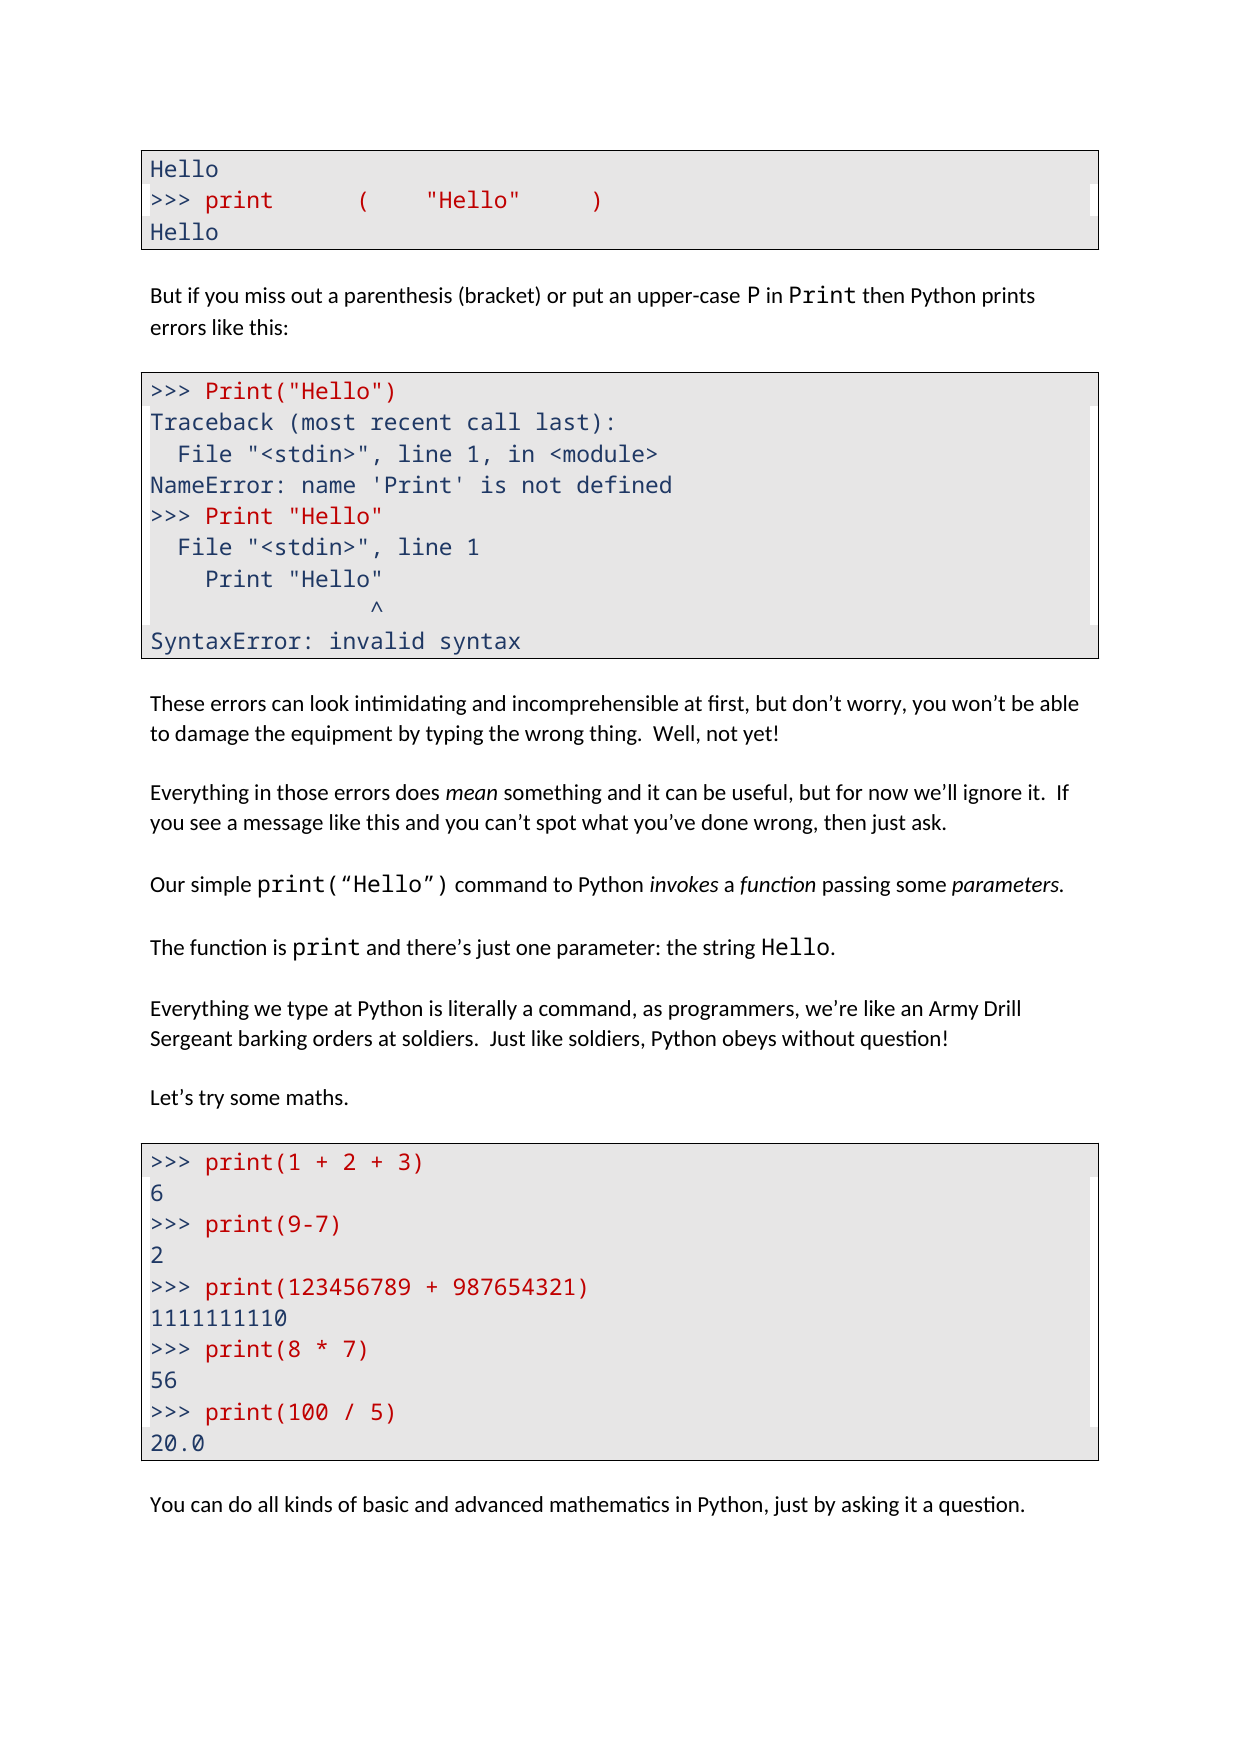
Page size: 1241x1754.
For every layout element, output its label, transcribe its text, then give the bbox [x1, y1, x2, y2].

text Let’s try some maths. [150, 1083, 1090, 1111]
text NameError: name 'Print' is not defined [150, 469, 1090, 500]
text File "<stdin>", line 1, in <module> [150, 438, 1090, 469]
text >>> print(123456789 + 987654321) [150, 1271, 1090, 1302]
text >>> print(1 + 2 + 3) [142, 1144, 1098, 1177]
text >>> print(100 / 5) [150, 1396, 1090, 1424]
text 6 [150, 1177, 1090, 1208]
text 1111111110 [150, 1302, 1090, 1333]
text You can do all kinds of basic and advanced mathematics in Python, just by asking it a question. [150, 1491, 1090, 1518]
text Hello [142, 151, 1098, 184]
text Traceback (most recent call last): [150, 406, 1090, 438]
text SyntaxError: invalid syntax [142, 622, 1098, 658]
text >>> print(8 * 7) [150, 1333, 1090, 1364]
text The function is print and there’s just one parameter: the string Hello. [150, 931, 1090, 962]
text ^ [150, 594, 1090, 622]
text 20.0 [142, 1424, 1098, 1460]
text Print "Hello" [150, 563, 1090, 594]
text >>> print ( "Hello" ) [150, 184, 1090, 212]
text 2 [150, 1239, 1090, 1271]
text But if you miss out a parenthesis (bracket) or put an upper-case P in Print then Python prints errors like this: [150, 279, 1090, 341]
text Everything in those errors does mean something and it can be useful, but for now we’ll ignore it. If you see a message like this and you can’t spot what you’ve done wrong, then just ask. [150, 778, 1090, 836]
text File "<stdin>", line 1 [150, 531, 1090, 563]
text >>> print(9-7) [150, 1208, 1090, 1239]
text Our simple print(“Hello”) command to Python invokes a function passing some parameters. [150, 868, 1090, 899]
text >>> Print("Hello") [142, 373, 1098, 406]
text 56 [150, 1364, 1090, 1396]
text >>> Print "Hello" [150, 500, 1090, 531]
text Everything we type at Python is literally a command, as programmers, we’re like an Army Drill Sergeant barking orders at soldiers. Just like soldiers, Python obeys without question! [150, 994, 1090, 1052]
text These errors can look intimidating and incomprehensible at first, but don’t worry, you won’t be able to damage the equipment by typing the wrong thing. Well, not yet! [150, 689, 1090, 747]
text Hello [142, 212, 1098, 249]
